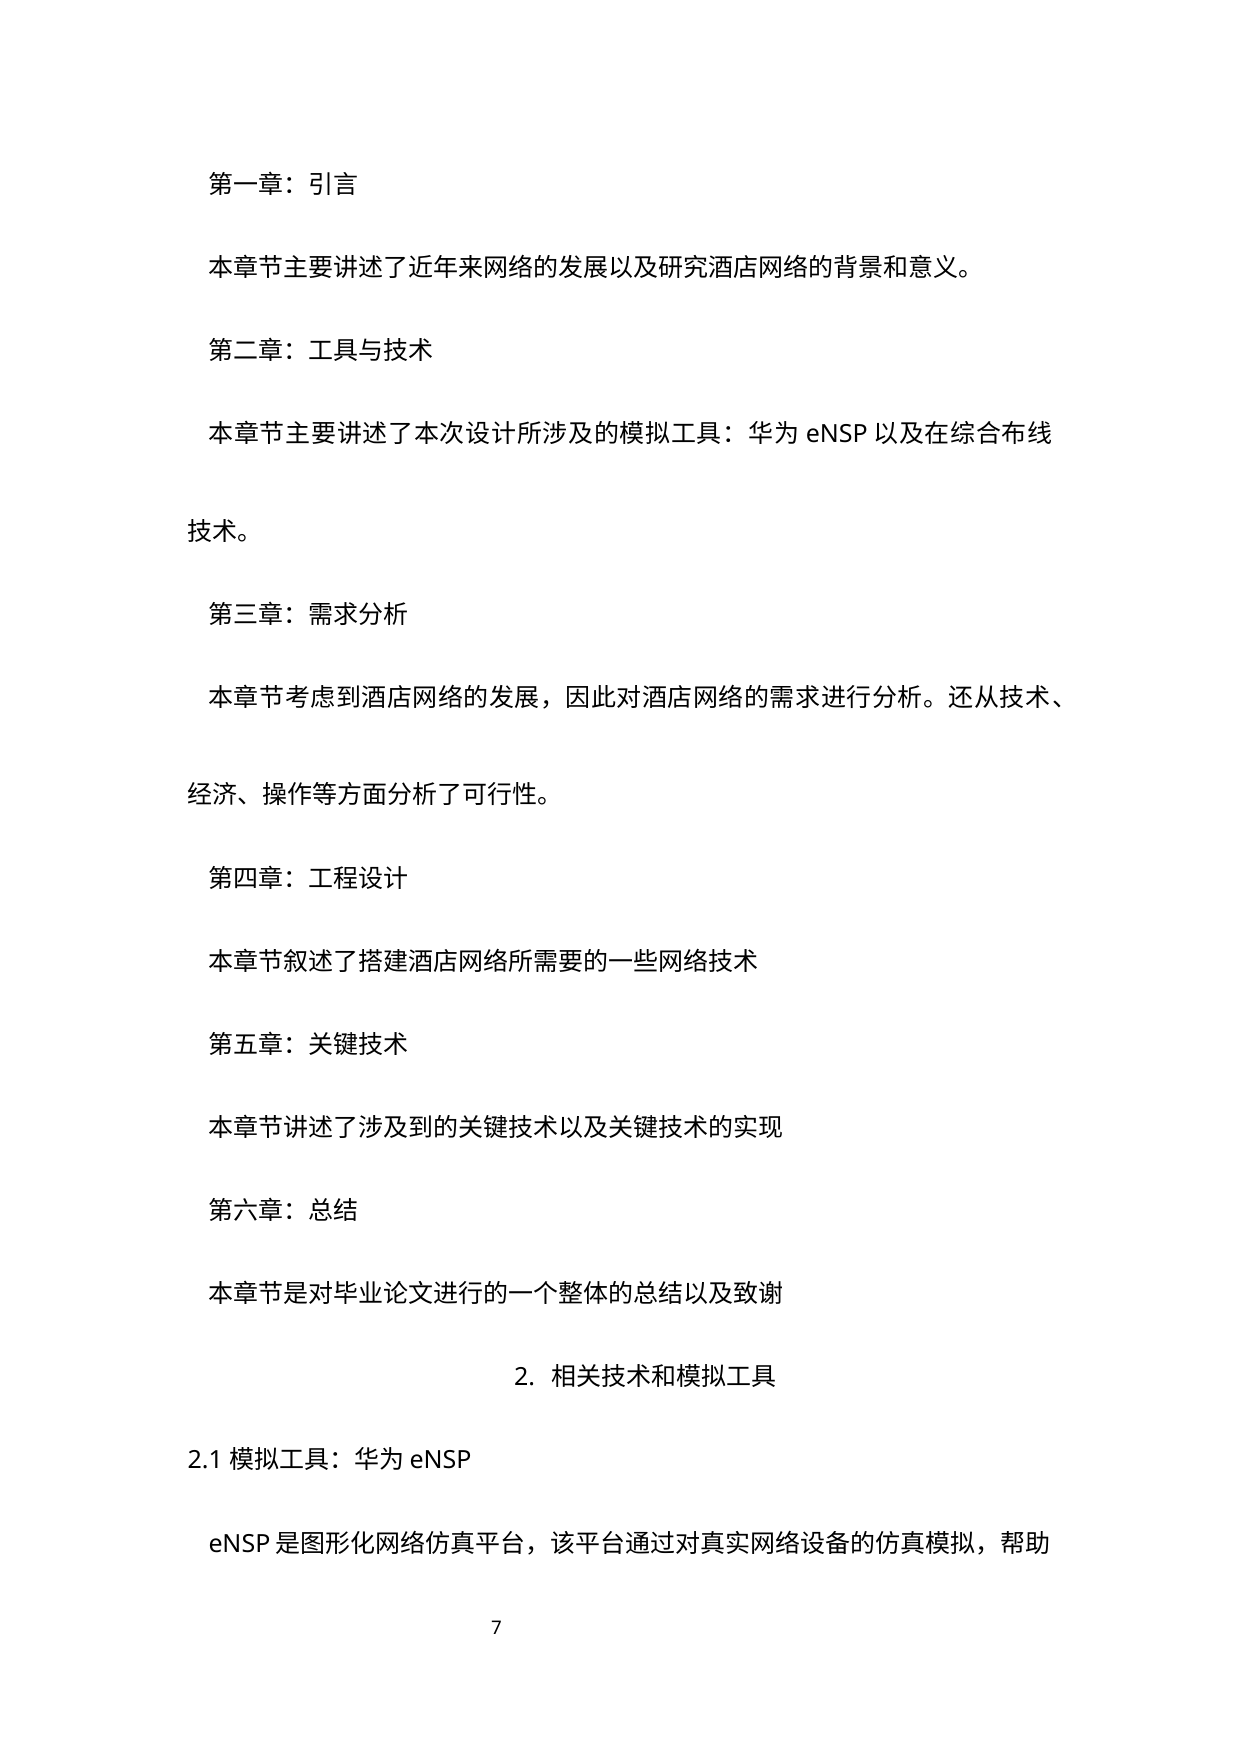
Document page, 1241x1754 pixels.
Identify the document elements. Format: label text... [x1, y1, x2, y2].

text 第六章：总结 [187, 1176, 1053, 1241]
list 2.1 模拟工具：华为eNSP [187, 1426, 1053, 1491]
text 第四章：工程设计 [187, 844, 1053, 909]
text 本章节讲述了涉及到的关键技术以及关键技术的实现 [187, 1093, 1053, 1158]
text 本章节是对毕业论文进行的一个整体的总结以及致谢 [187, 1259, 1053, 1324]
list 相关技术和模拟工具 [187, 1342, 1053, 1407]
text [187, 1509, 1053, 1574]
text 第一章：引言 [187, 150, 1053, 215]
text 本章节叙述了搭建酒店网络所需要的一些网络技术 [187, 927, 1053, 992]
text 第五章：关键技术 [187, 1010, 1053, 1075]
text 本章节主要讲述了近年来网络的发展以及研究酒店网络的背景和意义。 [187, 233, 1053, 298]
text 第三章：需求分析 [187, 580, 1053, 645]
text 第二章：工具与技术 [187, 316, 1053, 381]
text 本章节主要讲述了本次设计所涉及的模拟工具：华为eNSP以及在综合布线技术。 [187, 399, 1053, 562]
text 本章节考虑到酒店网络的发展，因此对酒店网络的需求进行分析。还从技术、经济、操作等方面分析了可行性。 [187, 663, 1053, 826]
